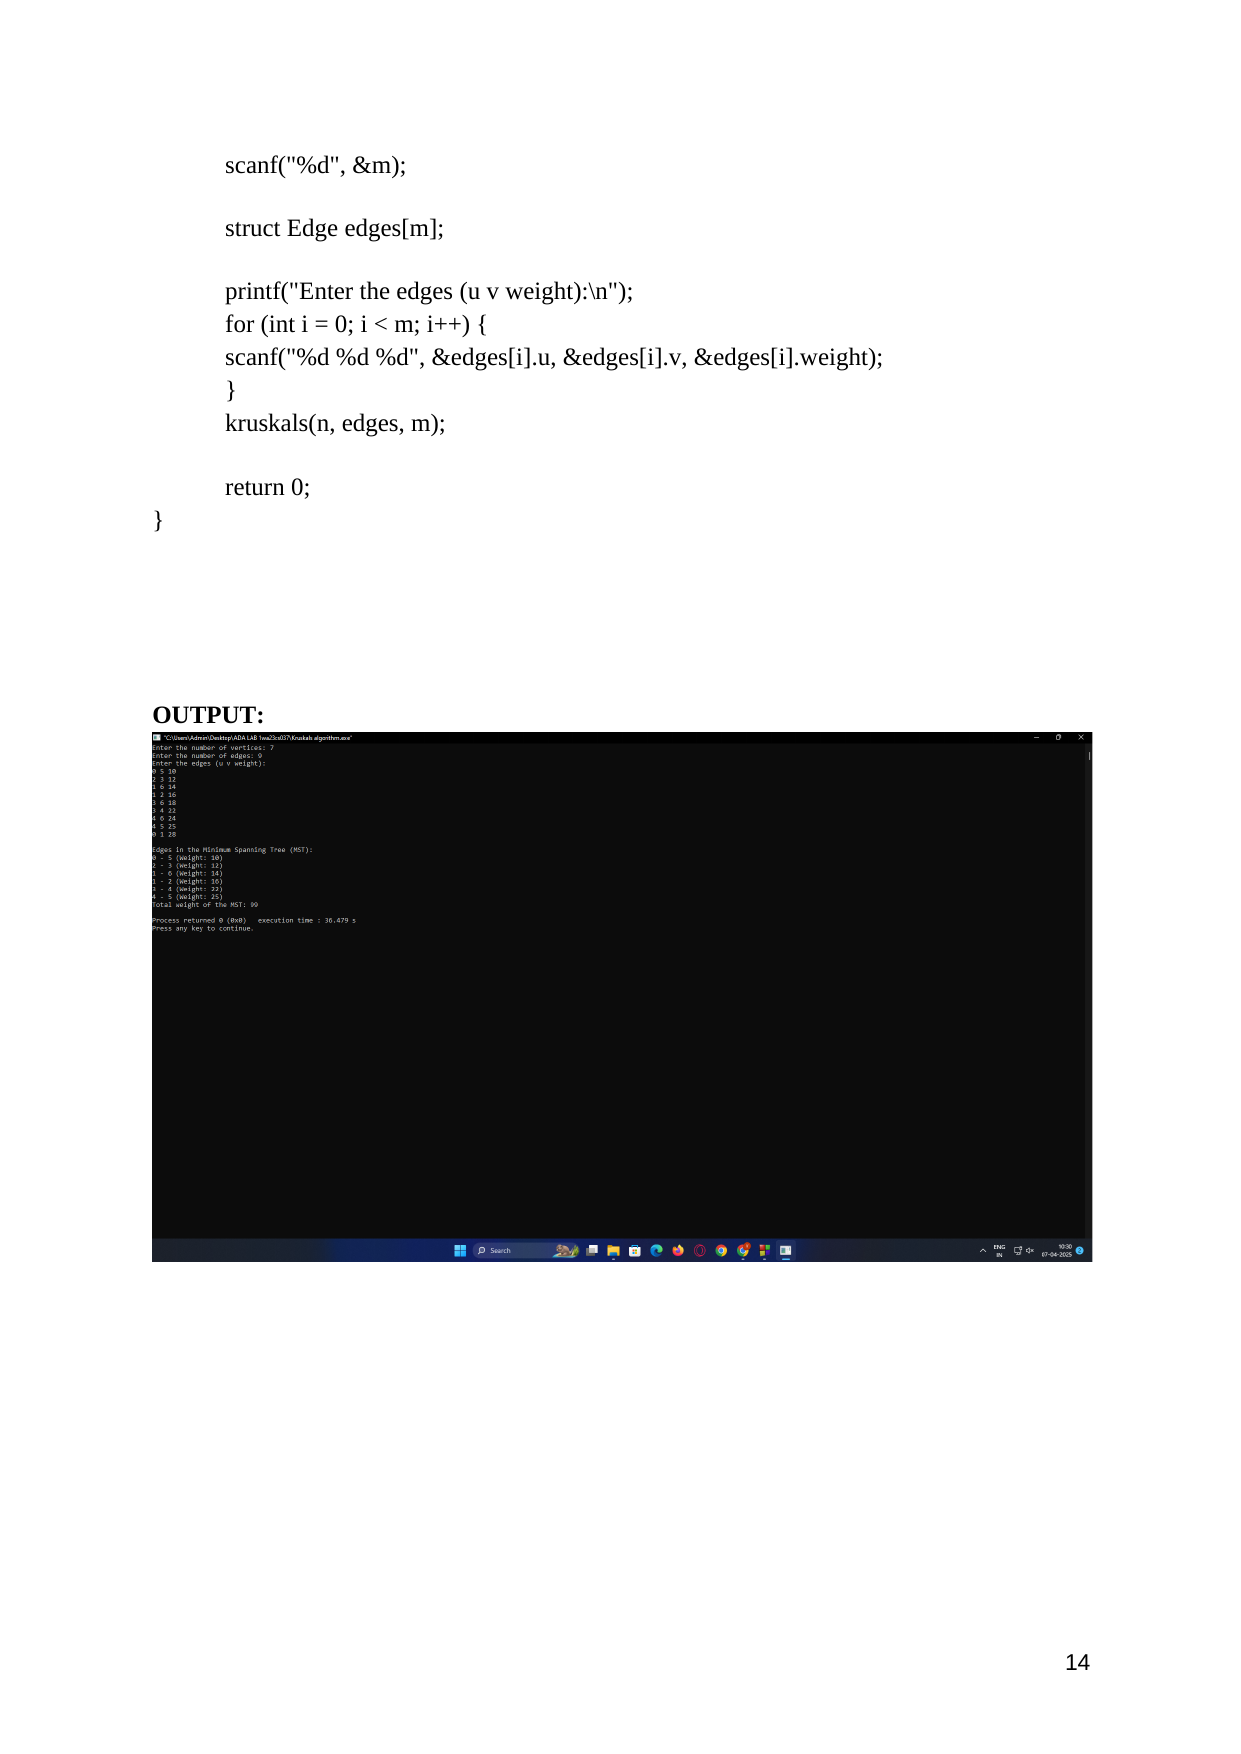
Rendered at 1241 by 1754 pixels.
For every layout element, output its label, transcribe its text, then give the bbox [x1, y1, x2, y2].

text for (int i = 0; i < m; i++) { [152, 309, 1090, 338]
text scanf("%d %d %d", &edges[i].u, &edges[i].v, &edges[i].weight); [152, 342, 1090, 371]
text OUTPUT: [152, 700, 1090, 732]
text scanf("%d", &m); [152, 150, 1090, 179]
picture [152, 732, 1093, 1262]
text struct Edge edges[m]; [152, 213, 1090, 242]
text } [152, 505, 1090, 533]
text printf("Enter the edges (u v weight):\n"); [152, 276, 1090, 305]
text } [152, 376, 1090, 404]
text return 0; [152, 472, 1090, 501]
text kruskals(n, edges, m); [152, 408, 1090, 437]
